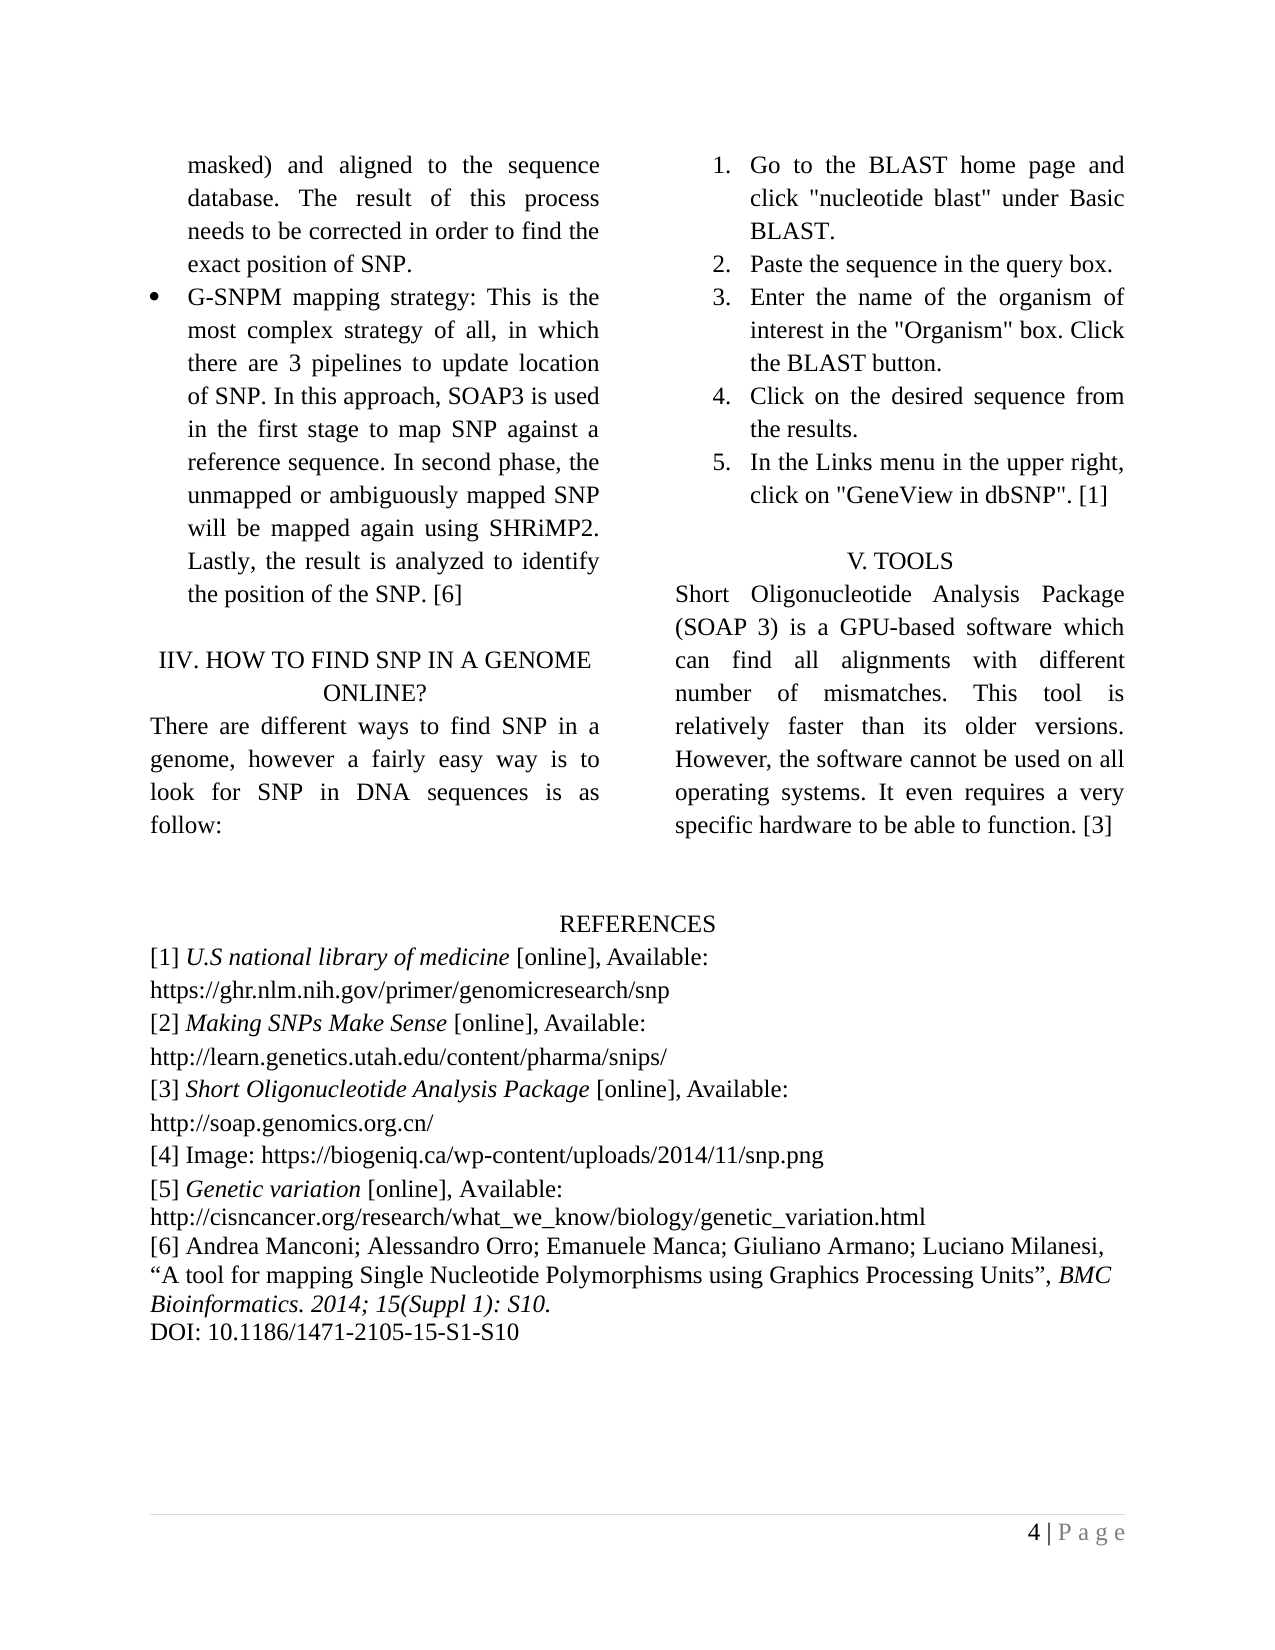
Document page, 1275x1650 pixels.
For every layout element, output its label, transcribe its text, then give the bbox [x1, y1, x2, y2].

text There are different ways to find SNP in a genome, however a fairly easy way is to look for SNP in DNA sequences is as follow: [150, 711, 600, 839]
text [4] Image: https://biogeniq.ca/wp-content/uploads/2014/11/snp.png [150, 1141, 1125, 1169]
text DOI: 10.1186/1471-2105-15-S1-S10 [150, 1317, 1125, 1346]
text V. TOOLS [675, 546, 1125, 575]
text [3] Short Oligonucleotide Analysis Package [online], Available: [150, 1074, 1125, 1103]
text http://soap.genomics.org.cn/ [150, 1108, 1125, 1136]
text Short Oligonucleotide Analysis Package (SOAP 3) is a GPU-based software which can find all alignments with different number of mismatches. This tool is relatively faster than its older versions. However, the software cannot be used on all operating systems. It even requires a very specific hardware to be able to function. [3] [675, 579, 1125, 839]
text [1] U.S national library of medicine [online], Available: [150, 942, 1125, 971]
list In the Links menu in the upper right, click on "GeneView in dbSNP". [1] [712, 447, 1125, 509]
text [6] Andrea Manconi; Alessandro Orro; Emanuele Manca; Giuliano Armano; Luciano Milanesi, “A tool for mapping Single Nucleotide Polymorphisms using Graphics Processing Units”, BMC Bioinformatics. 2014; 15(Suppl 1): S10. [150, 1231, 1125, 1317]
list Click on the desired sequence from the results. [712, 381, 1125, 443]
list Go to the BLAST home page and click "nucleotide blast" under Basic BLAST. [712, 150, 1125, 245]
list Enter the name of the organism of interest in the "Organism" box. Click the BLAST button. [712, 282, 1125, 377]
list Paste the sequence in the query box. [712, 249, 1125, 278]
text https://ghr.nlm.nih.gov/primer/genomicresearch/snp [150, 976, 1125, 1004]
text [2] Making SNPs Make Sense [online], Available: [150, 1008, 1125, 1037]
text [5] Genetic variation [online], Available: [150, 1174, 1125, 1202]
text http://learn.genetics.utah.edu/content/pharma/snips/ [150, 1042, 1125, 1070]
text REFERENCES [150, 909, 1125, 938]
text IIV. HOW TO FIND SNP IN A GENOME ONLINE? [150, 645, 600, 707]
text http://cisncancer.org/research/what_we_know/biology/genetic_variation.html [150, 1202, 1125, 1231]
